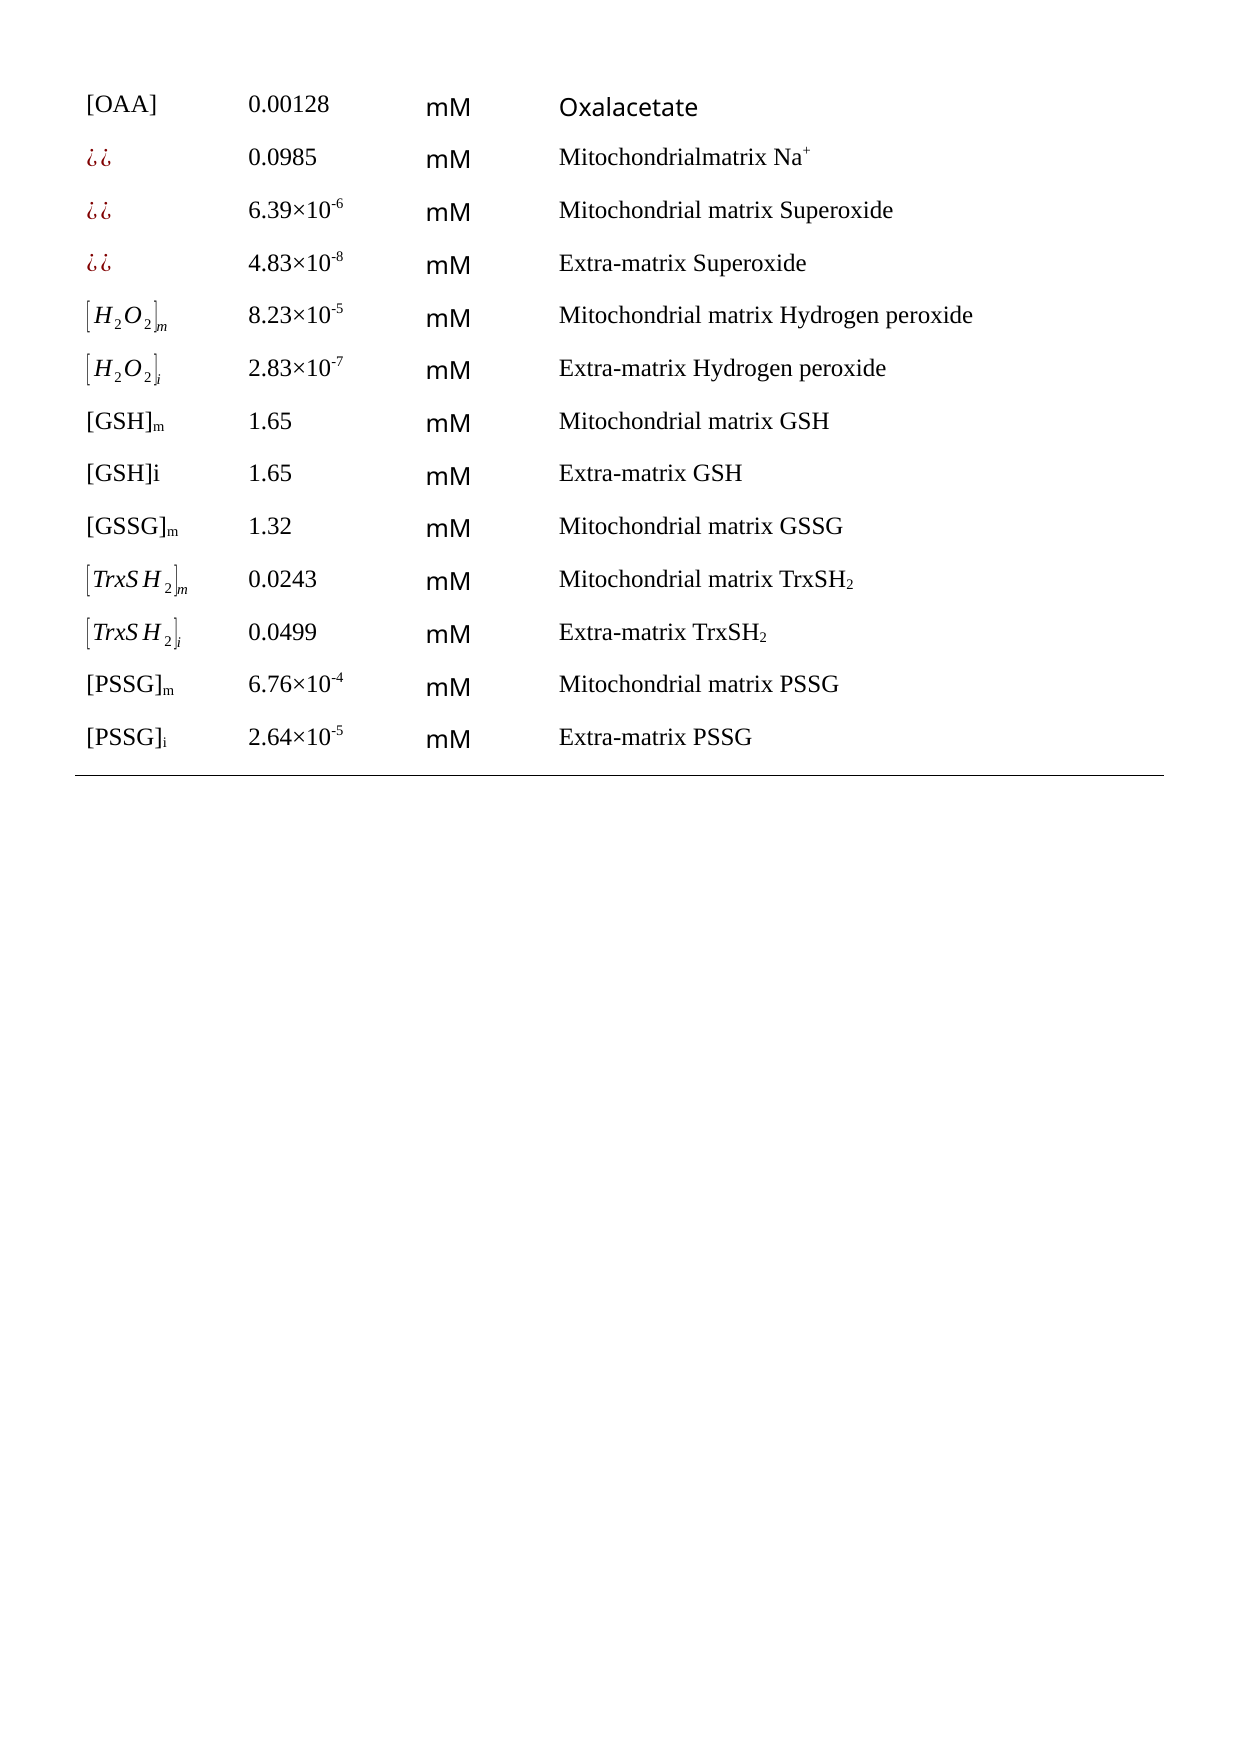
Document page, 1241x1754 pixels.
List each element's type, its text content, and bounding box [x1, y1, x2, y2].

table_cell Mitochondrial matrix PSSG [548, 669, 1164, 722]
table_cell [OAA] [75, 90, 237, 142]
table_cell [PSSG]m [75, 669, 237, 722]
table_cell mM [414, 459, 547, 511]
table_cell 0.0985 [237, 142, 414, 195]
table_cell Extra-matrix Superoxide [548, 248, 1164, 300]
table_cell mM [414, 142, 547, 195]
table_cell Mitochondrial matrix TrxSH2 [548, 564, 1164, 617]
table_cell 8.23×10-5 [237, 300, 414, 353]
table_cell mM [414, 617, 547, 669]
table_cell Extra-matrix GSH [548, 459, 1164, 511]
table_cell mM [414, 669, 547, 722]
table_cell [GSH]m [75, 406, 237, 458]
table_cell [75, 142, 237, 195]
table_cell Extra-matrix TrxSH2 [548, 617, 1164, 669]
table_cell mM [414, 90, 547, 142]
table_cell [GSH]i [75, 459, 237, 511]
table_cell [PSSG]i [75, 722, 237, 775]
table_cell 4.83×10-8 [237, 248, 414, 300]
table_cell [GSSG]m [75, 511, 237, 564]
table_cell mM [414, 248, 547, 300]
table_cell [75, 248, 237, 300]
table_cell 6.76×10-4 [237, 669, 414, 722]
table_cell [75, 617, 237, 669]
table_cell 2.83×10-7 [237, 353, 414, 406]
table_cell Mitochondrial matrix GSH [548, 406, 1164, 458]
table_cell mM [414, 511, 547, 564]
table_cell mM [414, 722, 547, 775]
table_cell 1.65 [237, 406, 414, 458]
table_cell Oxalacetate [548, 90, 1164, 142]
table_cell mM [414, 406, 547, 458]
table_cell Mitochondrial matrix Hydrogen peroxide [548, 300, 1164, 353]
table_cell Mitochondrialmatrix Na+ [548, 142, 1164, 195]
table_cell 6.39×10-6 [237, 195, 414, 248]
table_cell Extra-matrix Hydrogen peroxide [548, 353, 1164, 406]
table_cell 2.64×10-5 [237, 722, 414, 775]
table_cell Extra-matrix PSSG [548, 722, 1164, 775]
table_cell Mitochondrial matrix Superoxide [548, 195, 1164, 248]
table_cell mM [414, 353, 547, 406]
table_cell Mitochondrial matrix GSSG [548, 511, 1164, 564]
table_cell 1.65 [237, 459, 414, 511]
table_cell 0.0243 [237, 564, 414, 617]
table_cell 1.32 [237, 511, 414, 564]
table_cell [75, 564, 237, 617]
table_cell [75, 300, 237, 353]
table_cell 0.00128 [237, 90, 414, 142]
table_cell mM [414, 195, 547, 248]
table_cell 0.0499 [237, 617, 414, 669]
table_cell mM [414, 300, 547, 353]
table_cell [75, 353, 237, 406]
table_cell mM [414, 564, 547, 617]
table_cell [75, 195, 237, 248]
